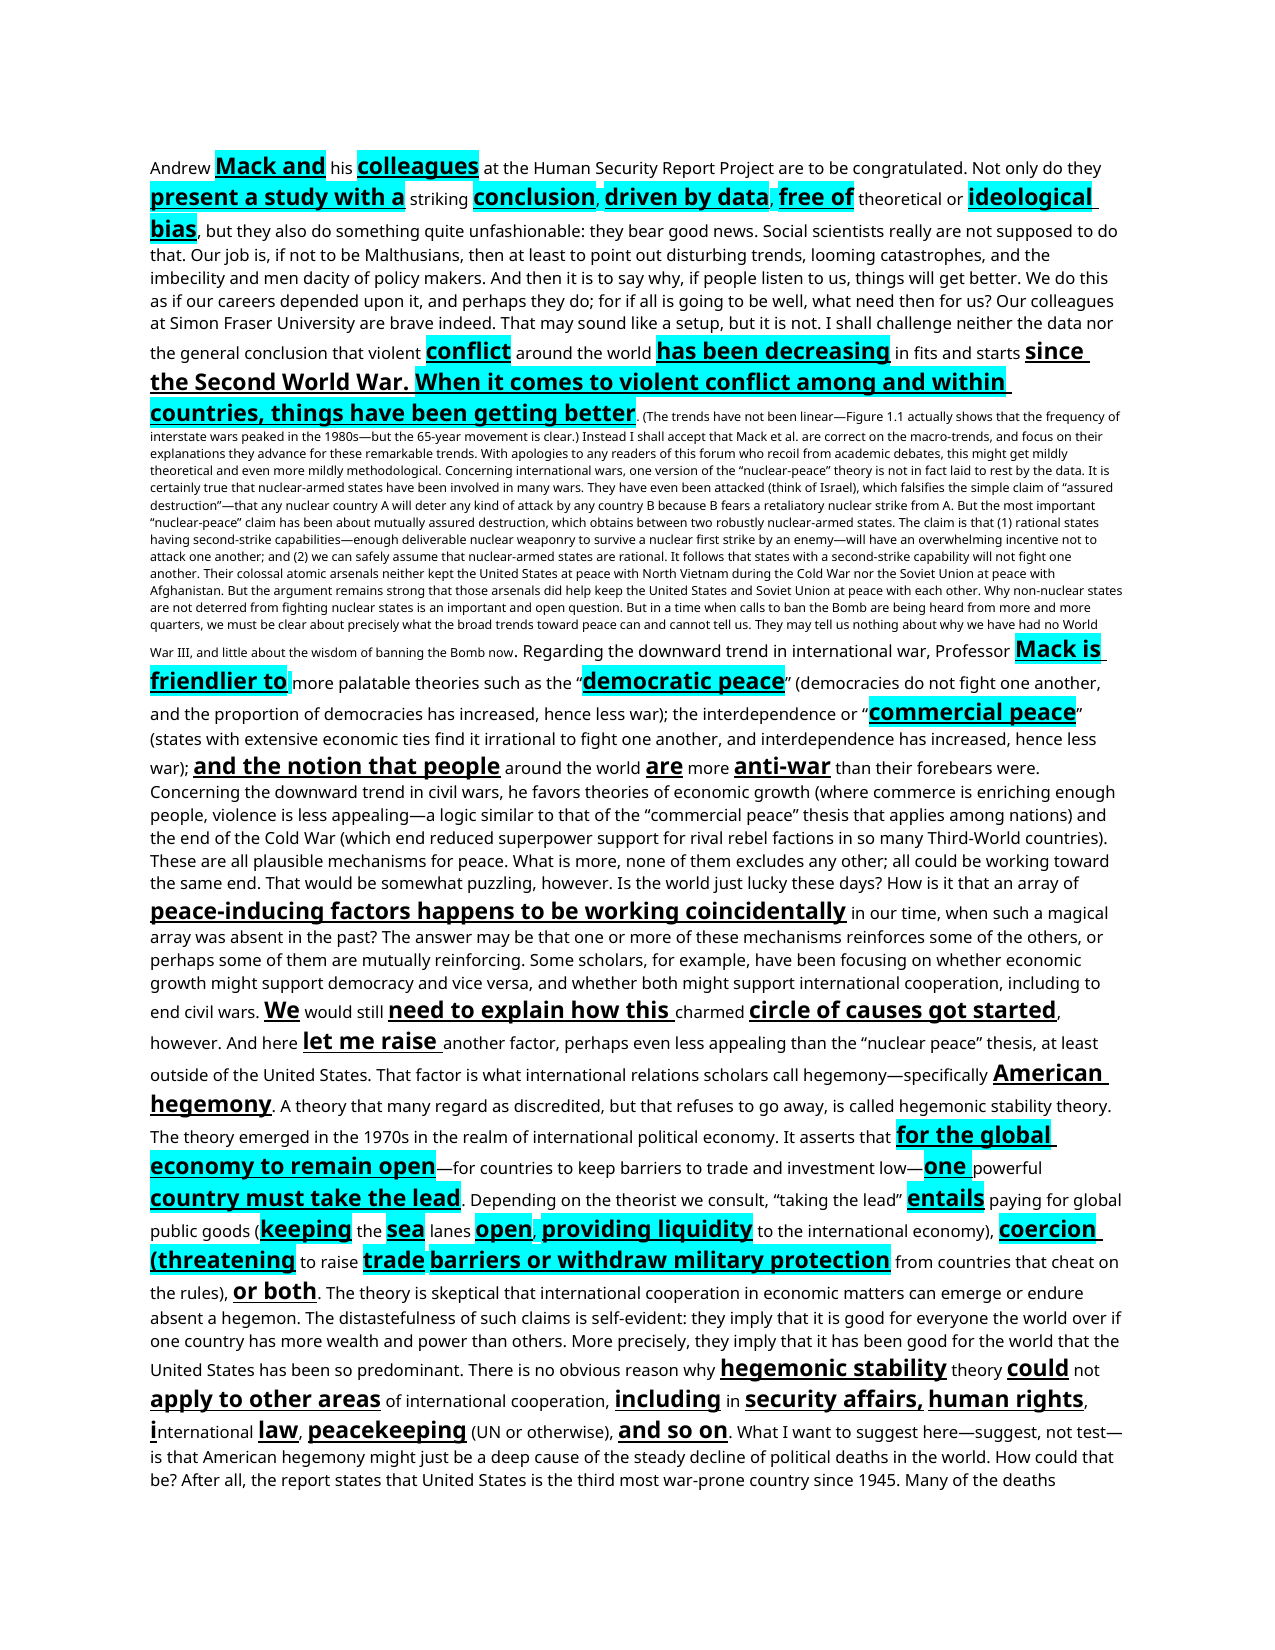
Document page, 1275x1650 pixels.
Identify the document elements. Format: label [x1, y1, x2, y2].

text [150, 150, 1125, 1491]
